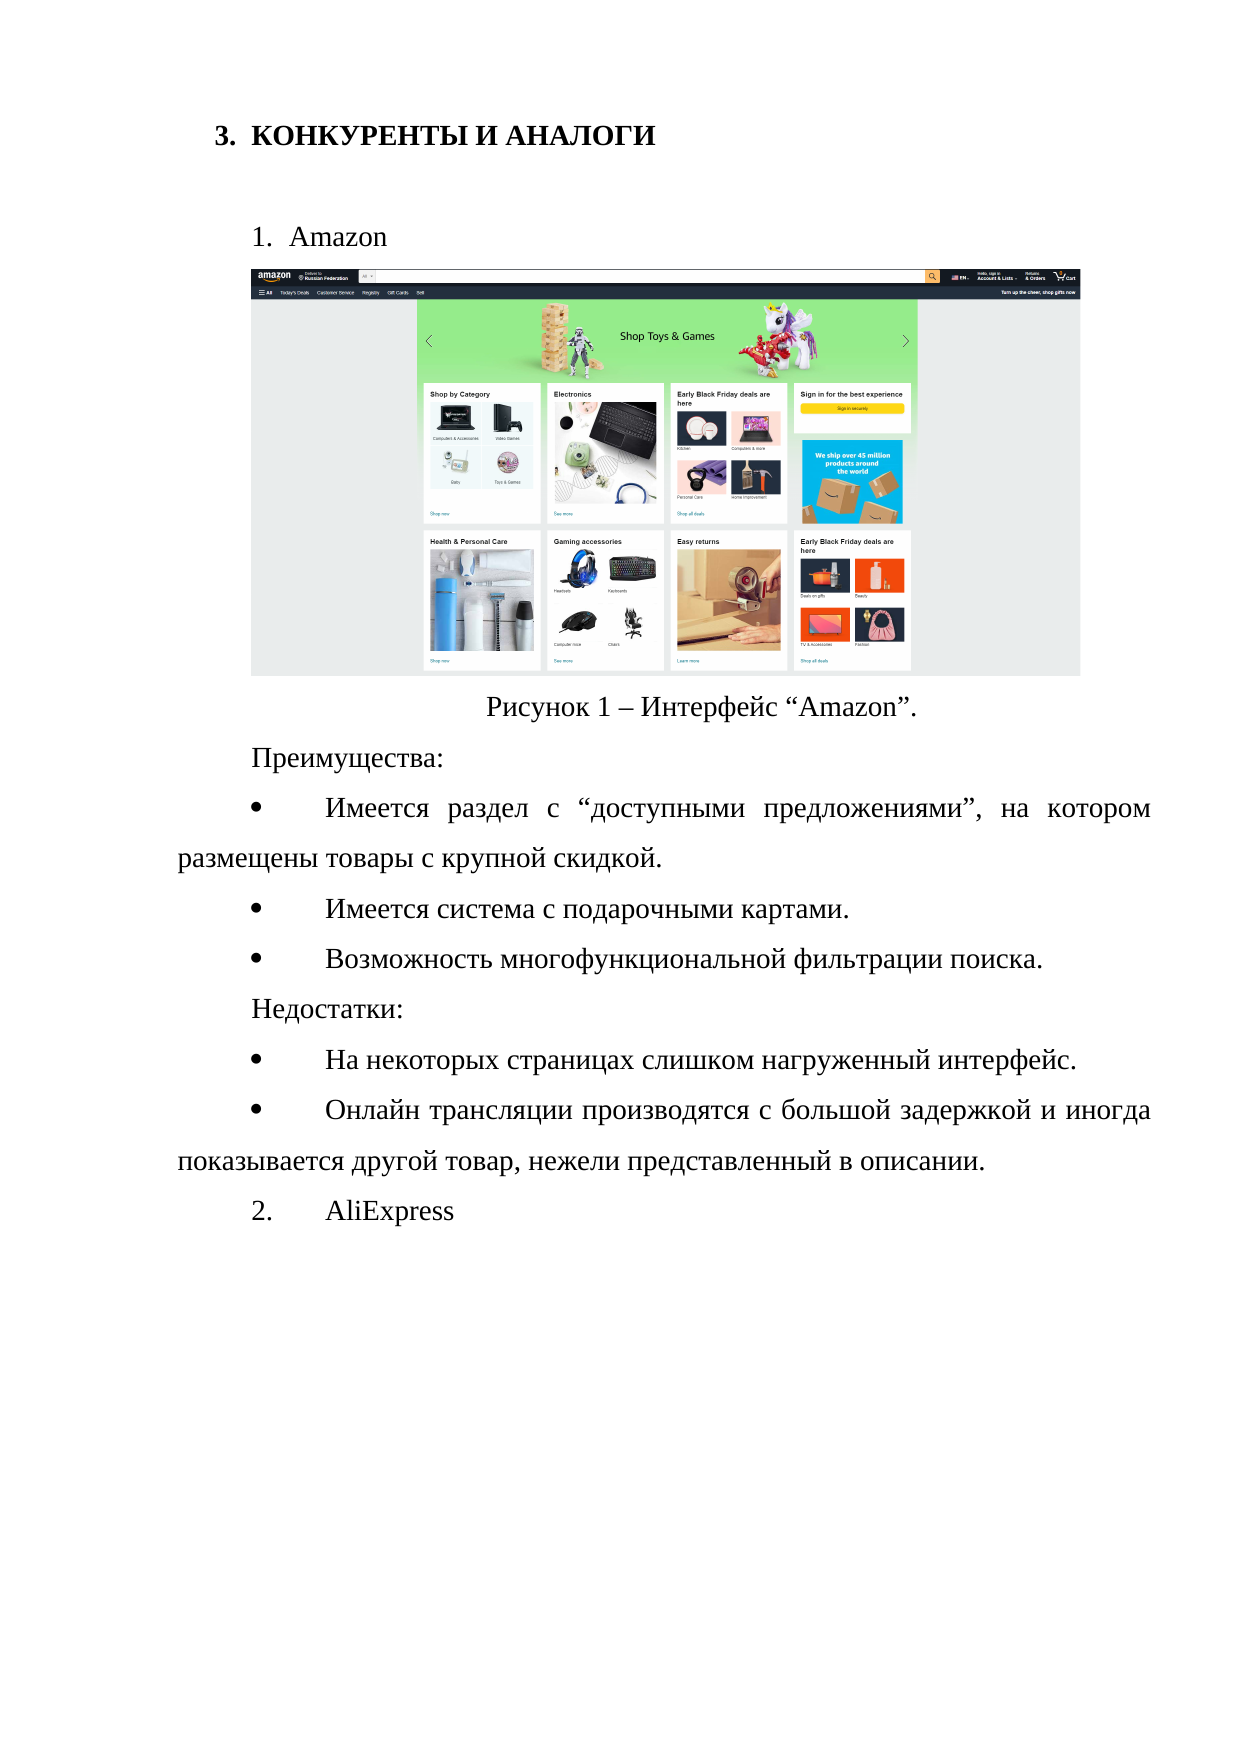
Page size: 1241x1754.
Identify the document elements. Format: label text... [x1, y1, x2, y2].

picture [251, 269, 1081, 676]
list Онлайн трансляции производятся с большой задержкой и иногда показывается другой товар, нежели представленный в описании. [177, 1092, 1152, 1176]
list КОНКУРЕНТЫ И АНАЛОГИ [177, 118, 1152, 152]
list Возможность многофункциональной фильтрации поиска. [177, 941, 1152, 975]
list Имеется система с подарочными картами. [177, 891, 1152, 924]
list Amazon [251, 219, 1152, 252]
list На некоторых страницах слишком нагруженный интерфейс. [177, 1042, 1152, 1076]
text Преимущества: [177, 740, 1152, 773]
list AliExpress [177, 1193, 1152, 1227]
text Недостатки: [177, 992, 1152, 1025]
text Рисунок 1 – Интерфейс “Amazon”. [251, 689, 1152, 723]
list Имеется раздел с “доступными предложениями”, на котором размещены товары с крупной скидкой. [177, 790, 1152, 874]
